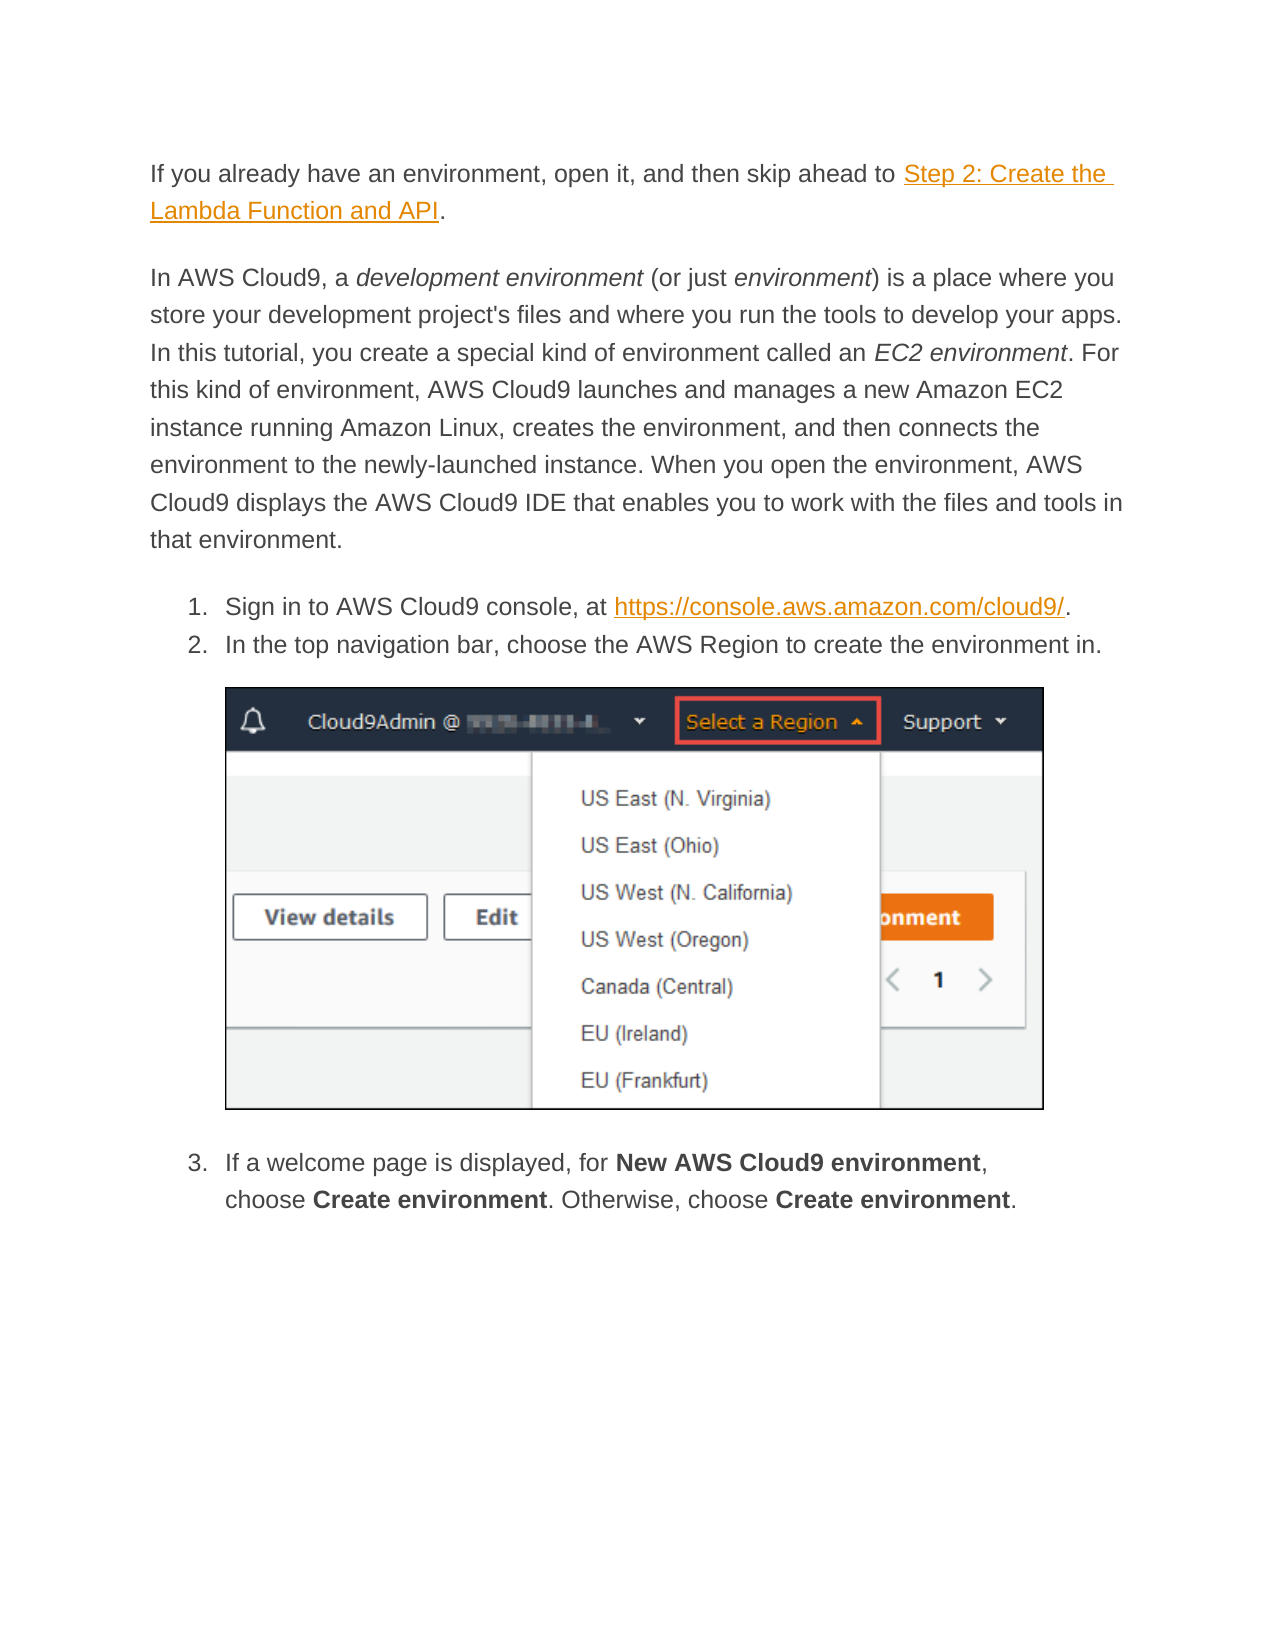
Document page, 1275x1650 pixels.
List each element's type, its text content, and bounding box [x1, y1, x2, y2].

list If a welcome page is displayed, for New AWS Cloud9 environment, choose Create environment. Otherwise, choose Create environment. [187, 1139, 1125, 1214]
picture [225, 687, 1044, 1110]
list Sign in to AWS Cloud9 console, at https://console.aws.amazon.com/cloud9/. [187, 583, 1125, 621]
list In the top navigation bar, choose the AWS Region to create the environment in. [187, 621, 1125, 658]
text If you already have an environment, open it, and then skip ahead to Step 2: Create the Lambda Function and API. [150, 150, 1125, 225]
text In AWS Cloud9, a development environment (or just environment) is a place where you store your development project's files and where you run the tools to develop your apps. In this tutorial, you create a special kind of environment called an EC2 environment. For this kind of environment, AWS Cloud9 launches and manages a new Amazon EC2 instance running Amazon Linux, creates the environment, and then connects the environment to the newly-launched instance. When you open the environment, AWS Cloud9 displays the AWS Cloud9 IDE that enables you to work with the files and tools in that environment. [150, 254, 1125, 554]
